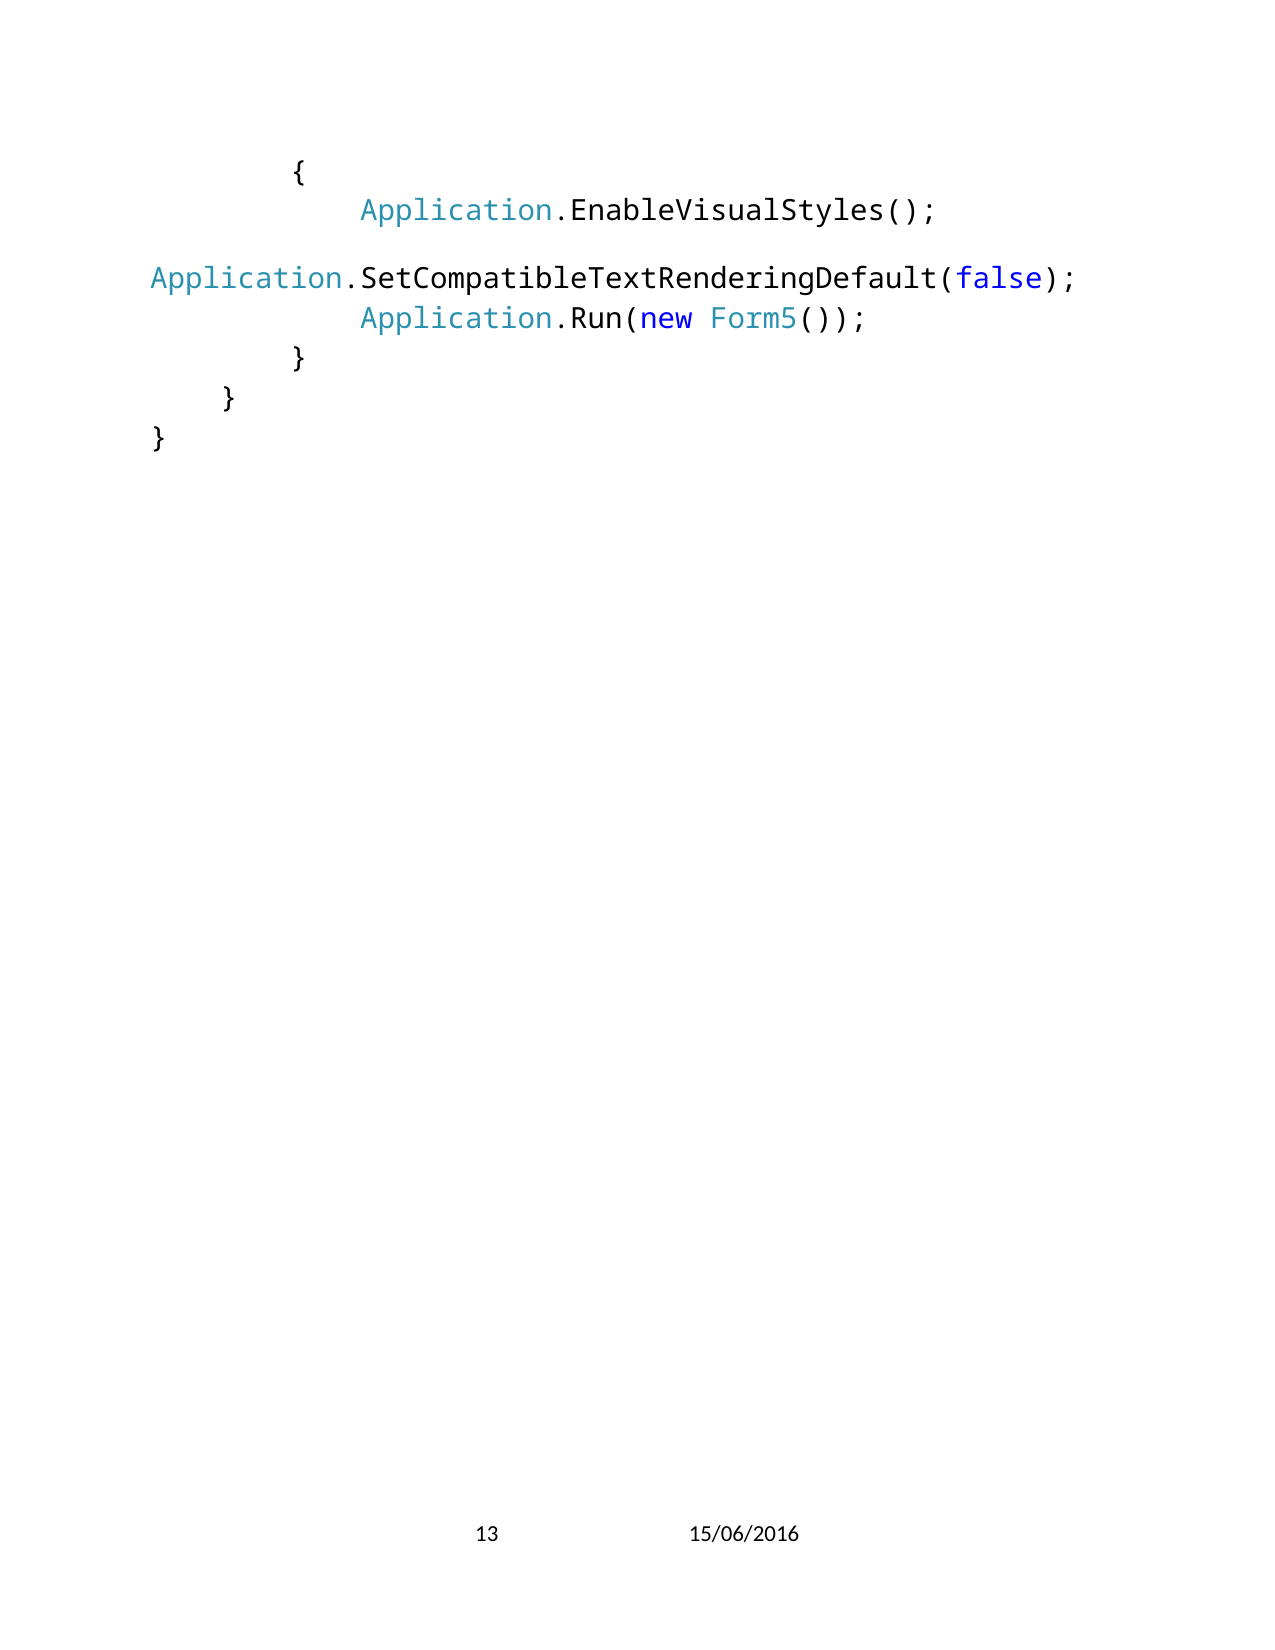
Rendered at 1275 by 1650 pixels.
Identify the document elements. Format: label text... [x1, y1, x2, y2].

text { [150, 150, 1125, 190]
text Application.Run(new Form5()); [150, 297, 1125, 337]
text } [150, 416, 1125, 456]
text Application.SetCompatibleTextRenderingDefault(false); [150, 229, 1125, 297]
text } [150, 337, 1125, 376]
text Application.EnableVisualStyles(); [150, 190, 1125, 229]
text } [150, 376, 1125, 416]
